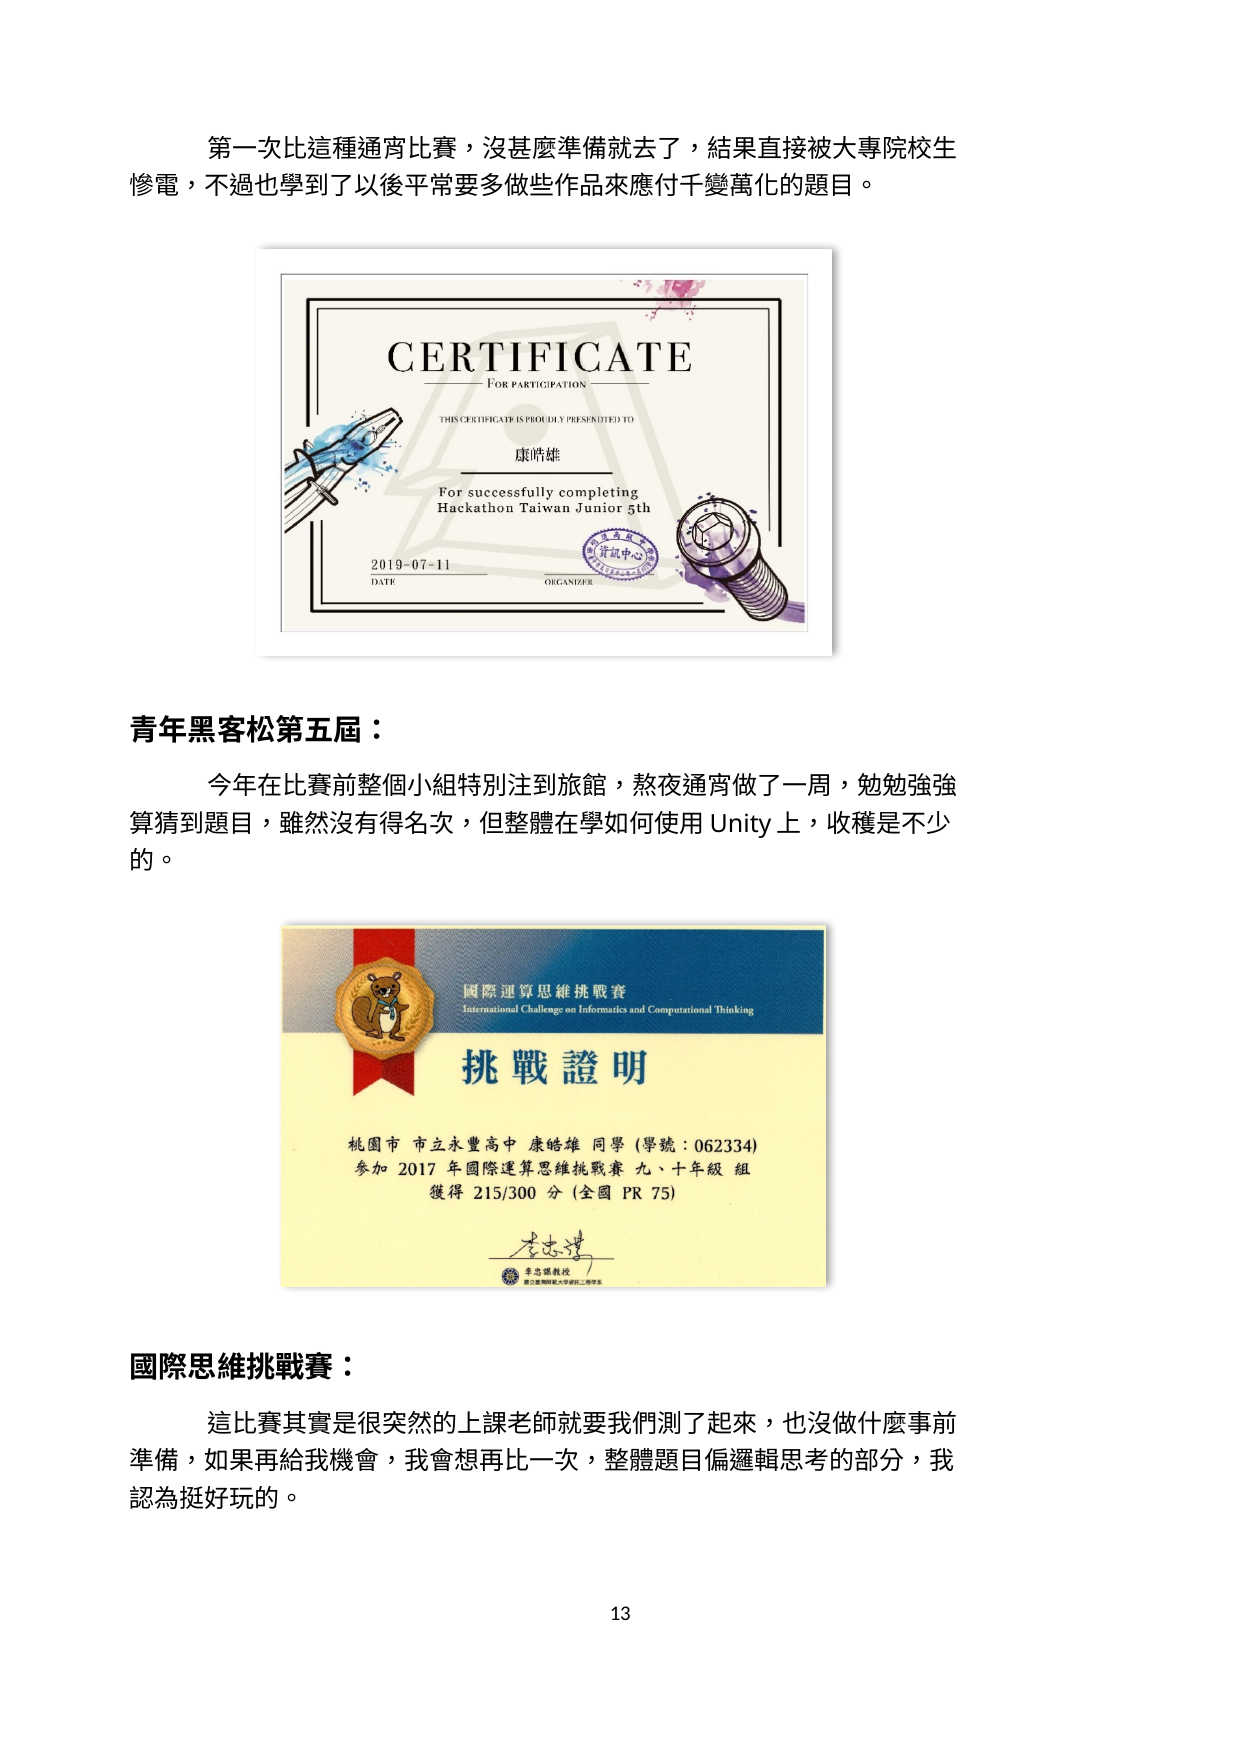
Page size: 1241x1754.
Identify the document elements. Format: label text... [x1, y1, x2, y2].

picture [256, 249, 832, 656]
table_cell 青年黑客松第五屆： 今年在比賽前整個小組特別注到旅館，熬夜通宵做了一周，勉勉強強算猜到題目，雖然沒有得名次，但整體在學如何使用Unity上，收穫是不少的。 [118, 240, 983, 915]
table_cell 國際思維挑戰賽： 這比賽其實是很突然的上課老師就要我們測了起來，也沒做什麼事前準備，如果再給我機會，我會想再比一次，整體題目偏邏輯思考的部分，我認為挺好玩的。 [118, 915, 983, 1515]
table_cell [118, 128, 983, 240]
picture [281, 926, 826, 1287]
